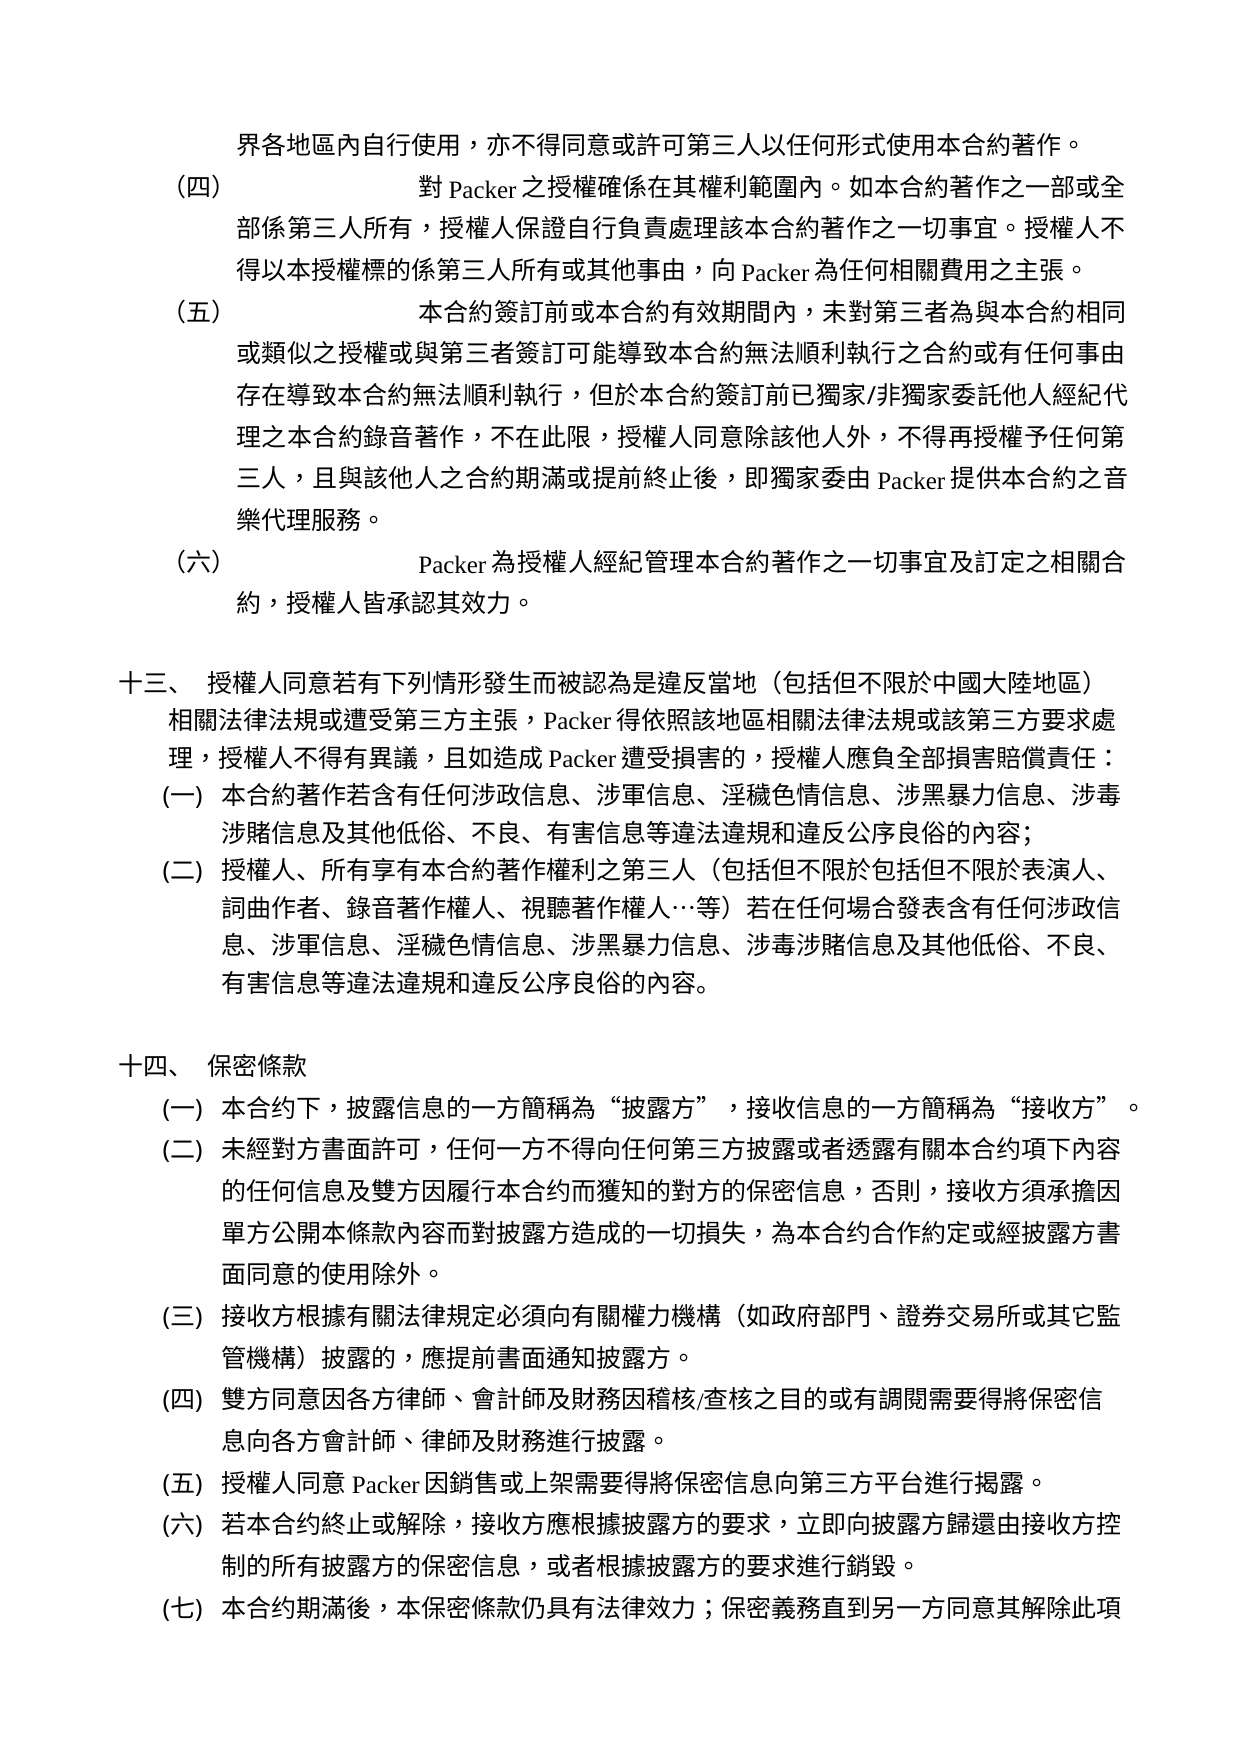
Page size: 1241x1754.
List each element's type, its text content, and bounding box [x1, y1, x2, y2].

list 保密條款 [118, 1041, 1122, 1083]
list 本合約著作若含有任何涉政信息、涉軍信息、淫穢色情信息、涉黑暴力信息、涉毒涉賭信息及其他低俗、不良、有害信息等違法違規和違反公序良俗的內容； [162, 774, 1122, 849]
list 本合約簽訂前或本合約有效期間內，未對第三者為與本合約相同或類似之授權或與第三者簽訂可能導致本合約無法順利執行之合約或有任何事由存在導致本合約無法順利執行，但於本合約簽訂前已獨家/非獨家委託他人經紀代理之本合約錄音著作，不在此限，授權人同意除該他人外，不得再授權予任何第三人，且與該他人之合約期滿或提前終止後，即獨家委由Packer提供本合約之音樂代理服務。 [161, 287, 1128, 537]
list 授權人同意若有下列情形發生而被認為是違反當地（包括但不限於中國大陸地區）相關法律法規或遭受第三方主張，Packer得依照該地區相關法律法規或該第三方要求處理，授權人不得有異議，且如造成Packer遭受損害的，授權人應負全部損害賠償責任： [118, 662, 1122, 774]
list 授權人、所有享有本合約著作權利之第三人（包括但不限於包括但不限於表演人、詞曲作者、錄音著作權人、視聽著作權人…等）若在任何場合發表含有任何涉政信息、涉軍信息、淫穢色情信息、涉黑暴力信息、涉毒涉賭信息及其他低俗、不良、有害信息等違法違規和違反公序良俗的內容。 [162, 849, 1122, 999]
list 對Packer之授權確係在其權利範圍內。如本合約著作之一部或全部係第三人所有，授權人保證自行負責處理該本合約著作之一切事宜。授權人不得以本授權標的係第三人所有或其他事由，向Packer為任何相關費用之主張。 [161, 162, 1128, 287]
list Packer為授權人經紀管理本合約著作之一切事宜及訂定之相關合約，授權人皆承認其效力。 [161, 537, 1128, 620]
list 未經對方書面許可，任何一方不得向任何第三方披露或者透露有關本合约項下內容的任何信息及雙方因履行本合约而獲知的對方的保密信息，否則，接收方須承擔因單方公開本條款內容而對披露方造成的一切損失，為本合约合作約定或經披露方書面同意的使用除外。 [162, 1124, 1122, 1291]
list 雙方同意因各方律師、會計師及財務因稽核/查核之目的或有調閱需要得將保密信息向各方會計師、律師及財務進行披露。 [162, 1374, 1122, 1458]
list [161, 120, 1128, 162]
list 授權人同意Packer因銷售或上架需要得將保密信息向第三方平台進行揭露。 [162, 1458, 1122, 1499]
list 本合约下，披露信息的一方簡稱為“披露方”，接收信息的一方簡稱為“接收方”。 [162, 1083, 1122, 1124]
list 接收方根據有關法律規定必須向有關權力機構（如政府部門、證券交易所或其它監管機構）披露的，應提前書面通知披露方。 [162, 1291, 1122, 1374]
list 若本合约終止或解除，接收方應根據披露方的要求，立即向披露方歸還由接收方控制的所有披露方的保密信息，或者根據披露方的要求進行銷毀。 [162, 1499, 1122, 1583]
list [162, 1583, 1122, 1624]
